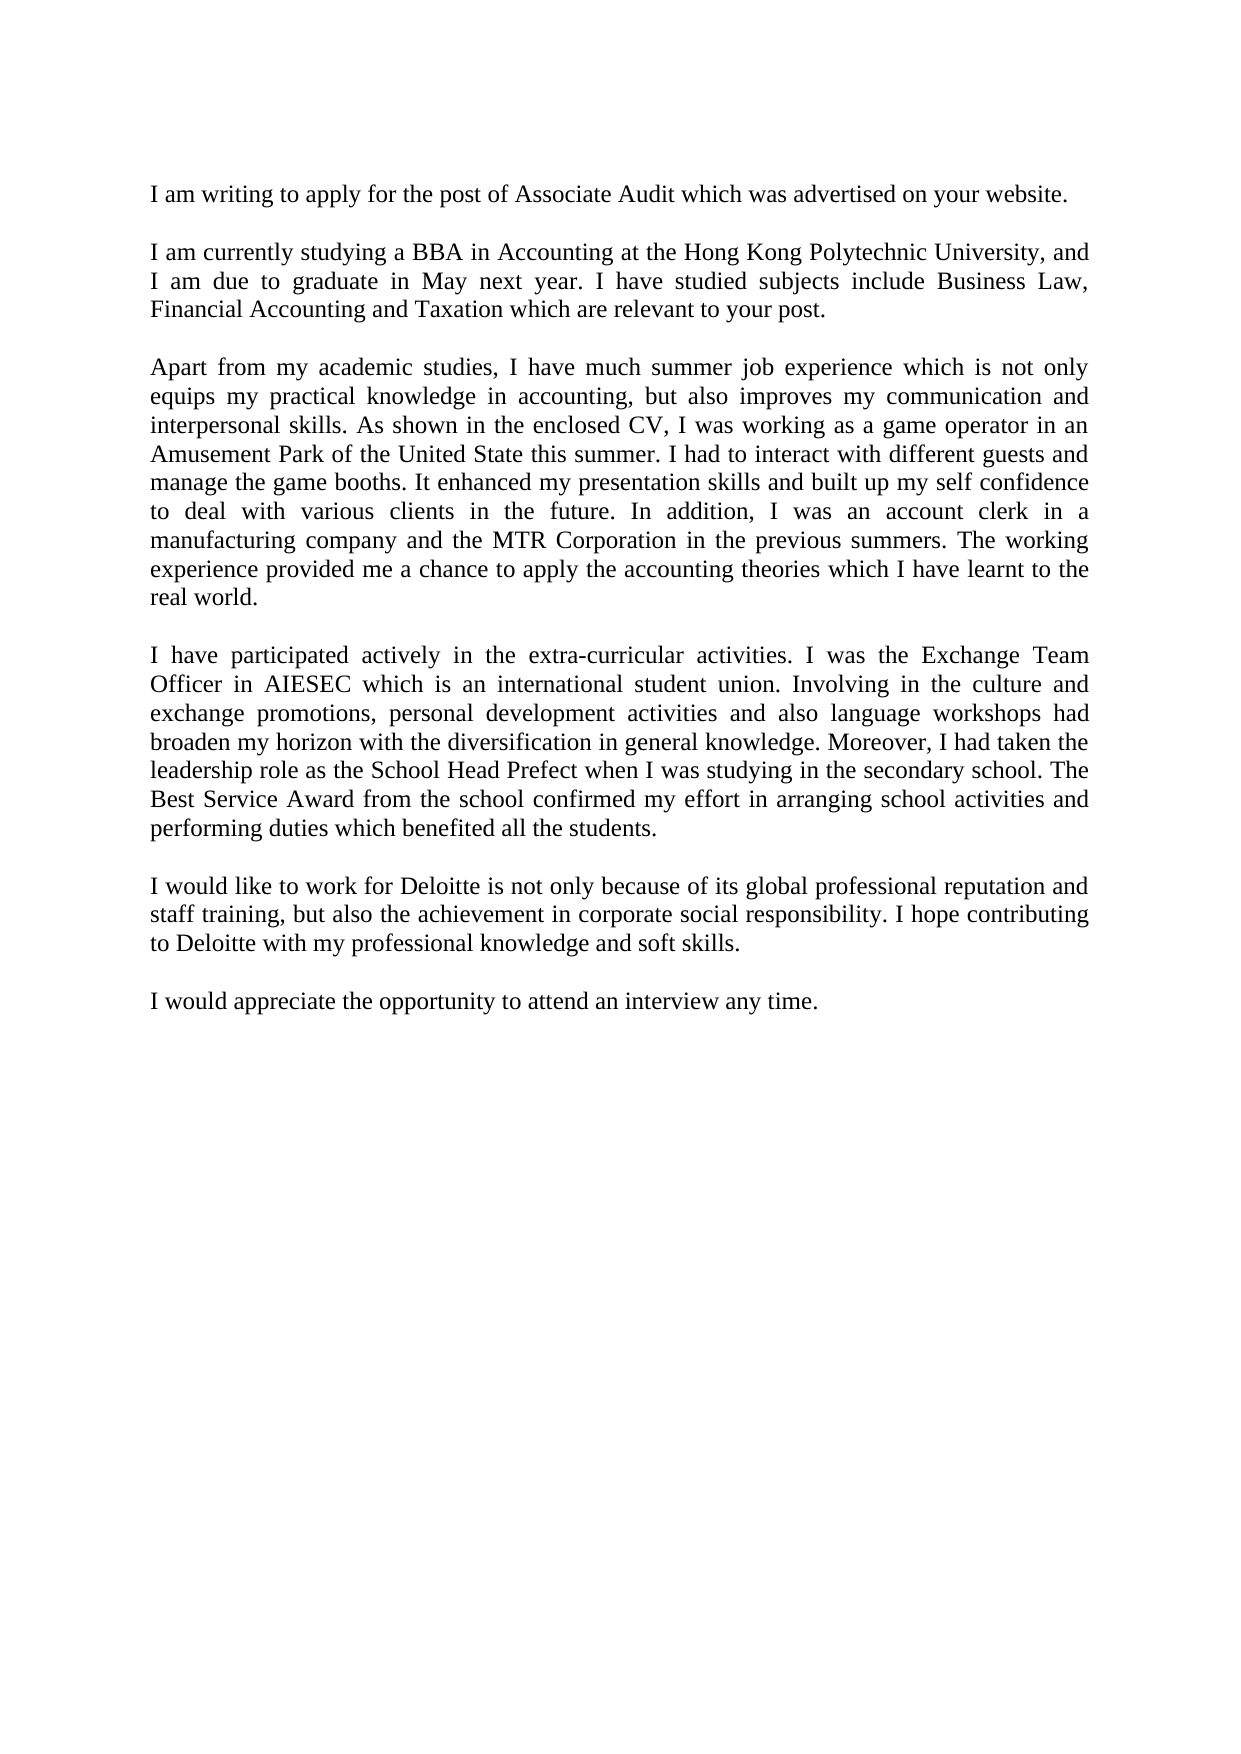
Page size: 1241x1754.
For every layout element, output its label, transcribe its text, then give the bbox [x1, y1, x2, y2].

text I would appreciate the opportunity to attend an interview any time. [150, 986, 1090, 1015]
text I would like to work for Deloitte is not only because of its global professional reputation and staff training, but also the achievement in corporate social responsibility. I hope contributing to Deloitte with my professional knowledge and soft skills. [150, 871, 1090, 957]
text I have participated actively in the extra-curricular activities. I was the Exchange Team Officer in AIESEC which is an international student union. Involving in the culture and exchange promotions, personal development activities and also language workshops had broaden my horizon with the diversification in general knowledge. Moreover, I had taken the leadership role as the School Head Prefect when I was studying in the secondary school. The Best Service Award from the school confirmed my effort in arranging school activities and performing duties which benefited all the students. [150, 640, 1090, 842]
text I am writing to apply for the post of Associate Audit which was advertised on your website. [150, 179, 1090, 208]
text I am currently studying a BBA in Accounting at the Hong Kong Polytechnic University, and I am due to graduate in May next year. I have studied subjects include Business Law, Financial Accounting and Taxation which are relevant to your post. [150, 237, 1090, 323]
text Apart from my academic studies, I have much summer job experience which is not only equips my practical knowledge in accounting, but also improves my communication and interpersonal skills. As shown in the enclosed CV, I was working as a game operator in an Amusement Park of the United State this summer. I had to interact with different guests and manage the game booths. It enhanced my presentation skills and built up my self confidence to deal with various clients in the future. In addition, I was an account clerk in a manufacturing company and the MTR Corporation in the previous summers. The working experience provided me a chance to apply the accounting theories which I have learnt to the real world. [150, 352, 1090, 611]
